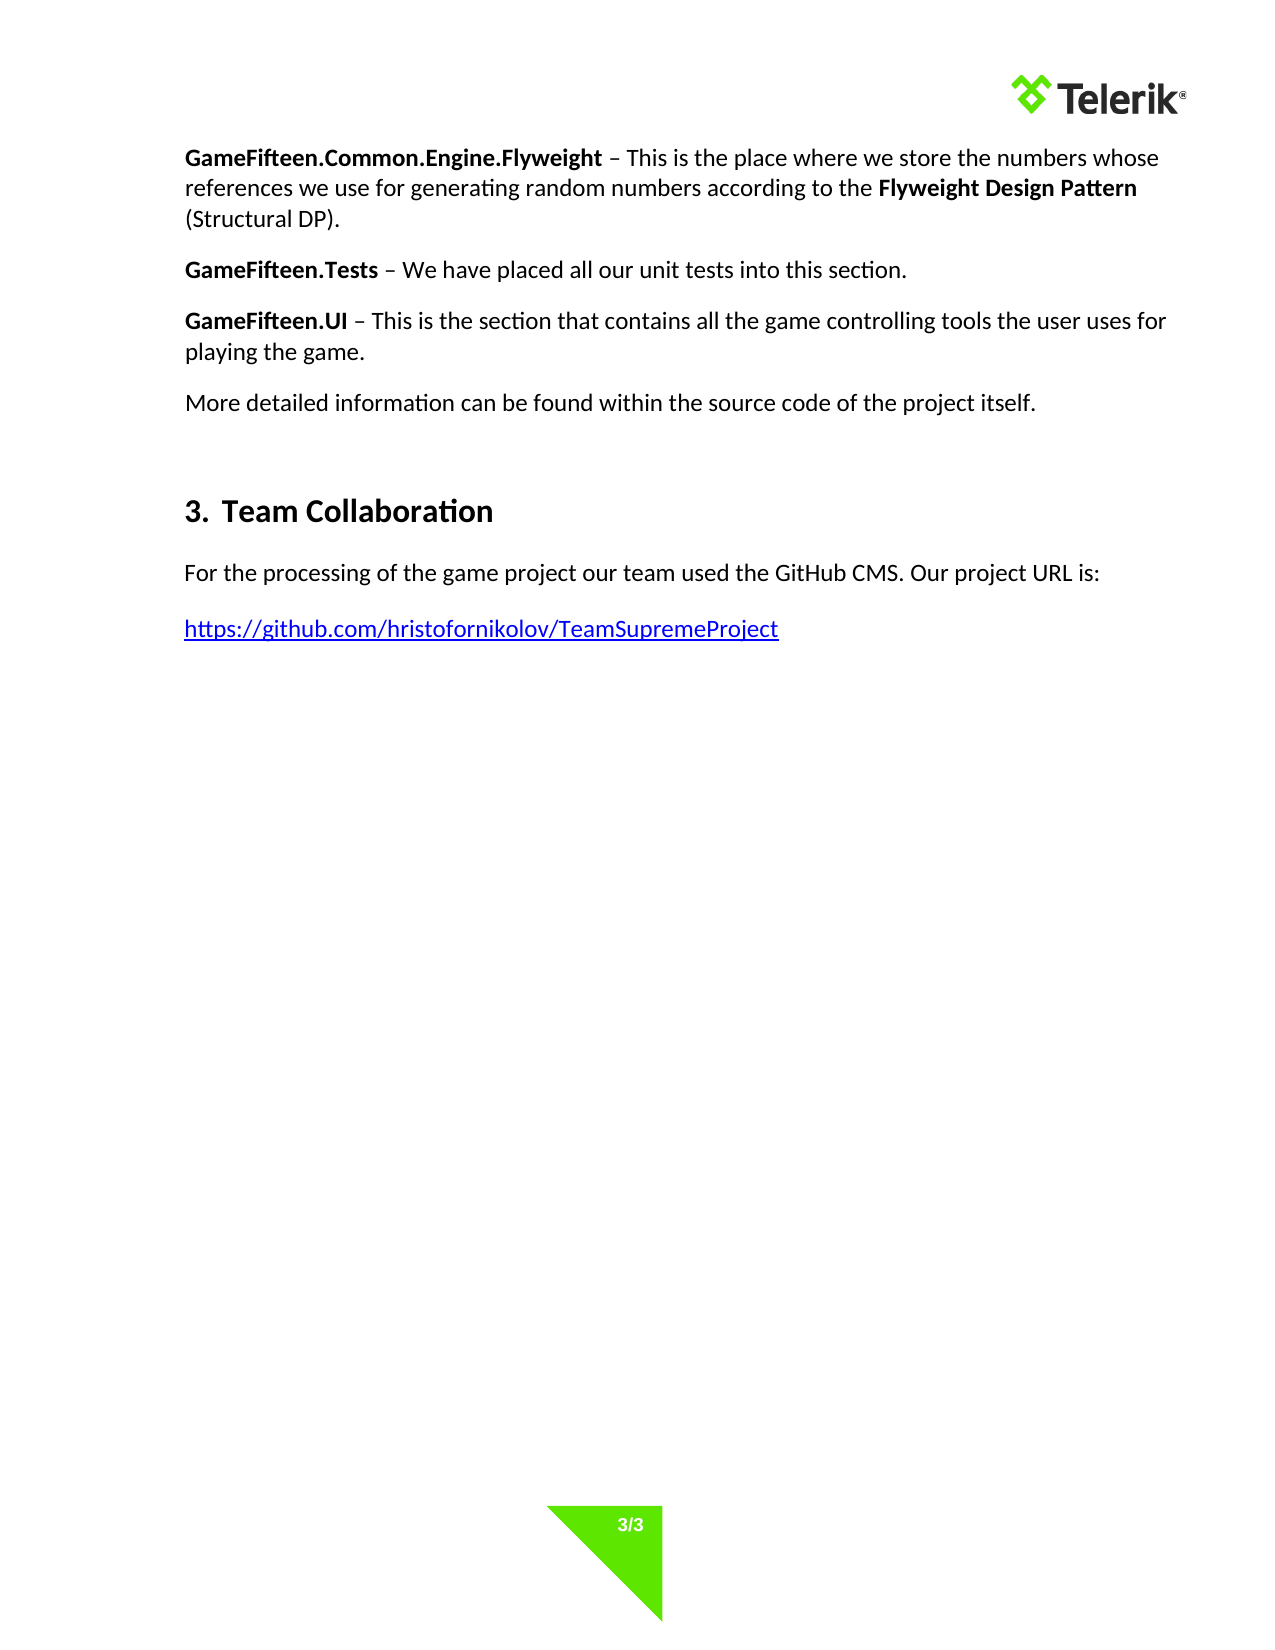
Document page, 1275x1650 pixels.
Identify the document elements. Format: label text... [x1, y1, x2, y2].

text For the processing of the game project our team used the GitHub CMS. Our project URL is: [184, 558, 1186, 588]
picture [1011, 75, 1187, 114]
text https://github.com/hristofornikolov/TeamSupremeProject [184, 613, 1186, 644]
text GameFifteen.UI – This is the section that contains all the game controlling tools the user uses for playing the game. [185, 305, 1186, 366]
text More detailed information can be found within the source code of the project itself. [185, 387, 1186, 418]
list Team Collaboration [184, 490, 1186, 531]
text GameFifteen.Common.Engine.Flyweight – This is the place where we store the numbers whose references we use for generating random numbers according to the Flyweight Design Pattern (Structural DP). [185, 142, 1186, 233]
text GameFifteen.Tests – We have placed all our unit tests into this section. [185, 254, 1186, 284]
